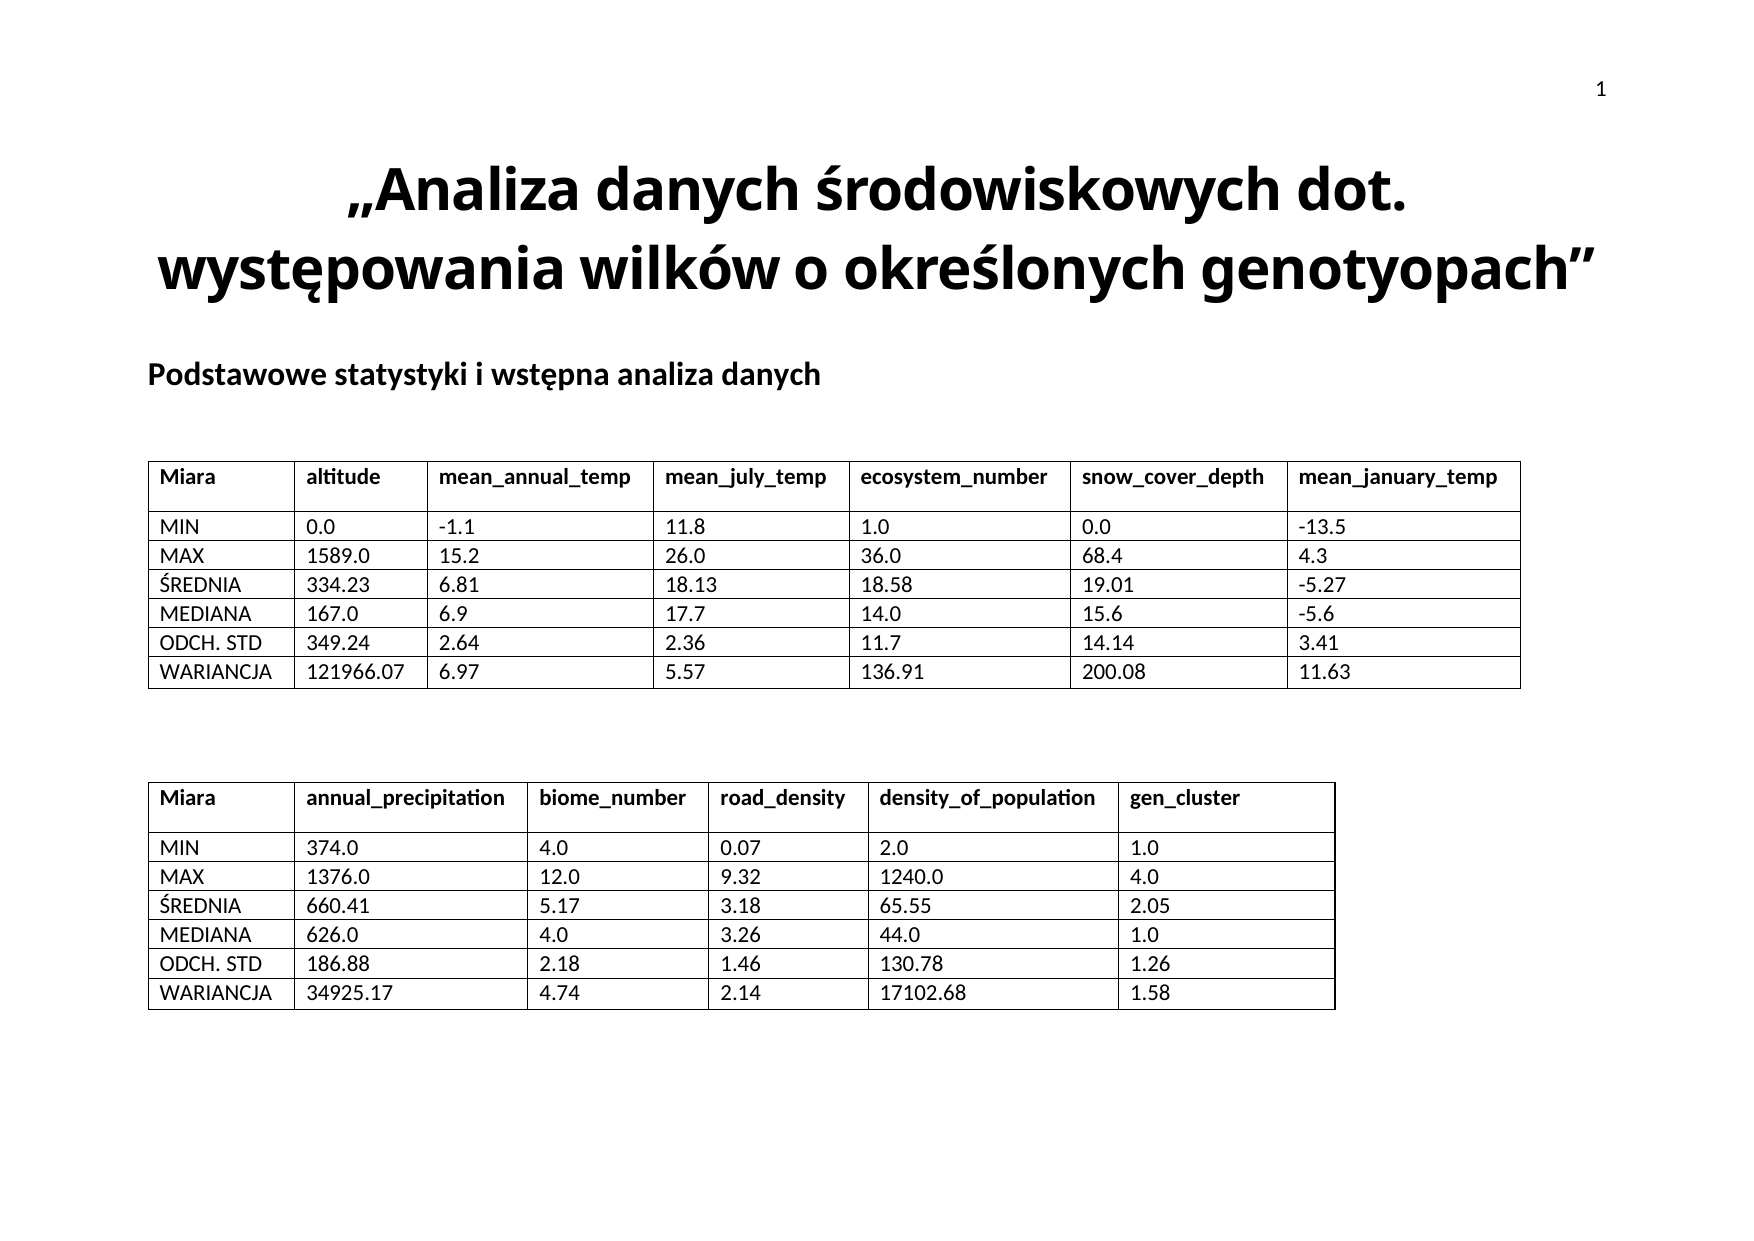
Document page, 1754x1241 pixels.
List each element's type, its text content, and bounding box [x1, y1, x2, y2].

table_cell 14.0 [850, 599, 1070, 627]
table_cell -13.5 [1288, 512, 1520, 540]
table_cell 4.0 [528, 920, 708, 948]
text Podstawowe statystyki i wstępna analiza danych [148, 353, 1606, 394]
table_cell 4.0 [528, 833, 708, 861]
table_cell 14.14 [1071, 628, 1287, 656]
table_cell 200.08 [1071, 657, 1287, 687]
table_cell 626.0 [295, 920, 527, 948]
table_cell 1240.0 [869, 862, 1118, 890]
table_cell -1.1 [428, 512, 653, 540]
table_cell 1.0 [1119, 833, 1334, 861]
title „Analiza danych środowiskowych dot. występowania wilków o określonych genotyopach” [148, 148, 1606, 307]
table_header density_of_population [869, 783, 1118, 832]
table_cell 44.0 [869, 920, 1118, 948]
table_cell 11.63 [1288, 657, 1520, 687]
table_cell MEDIANA [149, 920, 294, 948]
table_cell WARIANCJA [149, 657, 294, 687]
table_cell 6.97 [428, 657, 653, 687]
table_cell 1.0 [850, 512, 1070, 540]
table_cell 15.2 [428, 541, 653, 569]
table_cell 2.64 [428, 628, 653, 656]
table_header mean_january_temp [1288, 462, 1520, 511]
table_cell 334.23 [295, 570, 427, 598]
table_header road_density [709, 783, 868, 832]
table_cell 4.3 [1288, 541, 1520, 569]
table_cell -5.6 [1288, 599, 1520, 627]
table_cell 15.6 [1071, 599, 1287, 627]
table_cell MIN [149, 833, 294, 861]
table_cell 17102.68 [869, 979, 1118, 1009]
table_cell 3.41 [1288, 628, 1520, 656]
table_header annual_precipitation [295, 783, 527, 832]
table_cell 136.91 [850, 657, 1070, 687]
table_cell 0.0 [1071, 512, 1287, 540]
table_cell 3.26 [709, 920, 868, 948]
table_cell 68.4 [1071, 541, 1287, 569]
table_header Miara [149, 783, 294, 832]
table_cell 18.13 [654, 570, 849, 598]
table_header ecosystem_number [850, 462, 1070, 511]
table_header Miara [149, 462, 294, 511]
table_cell MAX [149, 541, 294, 569]
table_header snow_cover_depth [1071, 462, 1287, 511]
table_cell 349.24 [295, 628, 427, 656]
table_header mean_annual_temp [428, 462, 653, 511]
table_cell 2.36 [654, 628, 849, 656]
table_cell 2.18 [528, 949, 708, 977]
table_cell ŚREDNIA [149, 570, 294, 598]
table_cell 4.0 [1119, 862, 1334, 890]
table_cell 36.0 [850, 541, 1070, 569]
table_cell 34925.17 [295, 979, 527, 1009]
table_cell 6.9 [428, 599, 653, 627]
table_header altitude [295, 462, 427, 511]
table_cell 1.46 [709, 949, 868, 977]
table_cell 1376.0 [295, 862, 527, 890]
table_cell 2.14 [709, 979, 868, 1009]
table_cell MEDIANA [149, 599, 294, 627]
table_cell ODCH. STD [149, 949, 294, 977]
table_cell MAX [149, 862, 294, 890]
table_header mean_july_temp [654, 462, 849, 511]
table_cell 1.0 [1119, 920, 1334, 948]
table_cell 11.7 [850, 628, 1070, 656]
table_cell 12.0 [528, 862, 708, 890]
table_cell WARIANCJA [149, 979, 294, 1009]
table_cell 660.41 [295, 891, 527, 919]
table_cell 130.78 [869, 949, 1118, 977]
table_cell 17.7 [654, 599, 849, 627]
table_cell ODCH. STD [149, 628, 294, 656]
table_header gen_cluster [1119, 783, 1334, 832]
table_cell 5.17 [528, 891, 708, 919]
table_cell 19.01 [1071, 570, 1287, 598]
table_cell 3.18 [709, 891, 868, 919]
table_cell 4.74 [528, 979, 708, 1009]
table_cell 5.57 [654, 657, 849, 687]
table_cell ŚREDNIA [149, 891, 294, 919]
table_cell 6.81 [428, 570, 653, 598]
table_cell 1589.0 [295, 541, 427, 569]
table_cell 374.0 [295, 833, 527, 861]
table_cell 1.26 [1119, 949, 1334, 977]
table_header biome_number [528, 783, 708, 832]
table_cell 2.05 [1119, 891, 1334, 919]
table_cell 9.32 [709, 862, 868, 890]
table_cell -5.27 [1288, 570, 1520, 598]
table_cell 18.58 [850, 570, 1070, 598]
table_cell 0.07 [709, 833, 868, 861]
table_cell 2.0 [869, 833, 1118, 861]
table_cell 11.8 [654, 512, 849, 540]
table_cell 167.0 [295, 599, 427, 627]
table_cell 26.0 [654, 541, 849, 569]
table_cell 0.0 [295, 512, 427, 540]
table_cell 65.55 [869, 891, 1118, 919]
table_cell 1.58 [1119, 979, 1334, 1009]
table_cell 186.88 [295, 949, 527, 977]
table_cell 121966.07 [295, 657, 427, 687]
table_cell MIN [149, 512, 294, 540]
